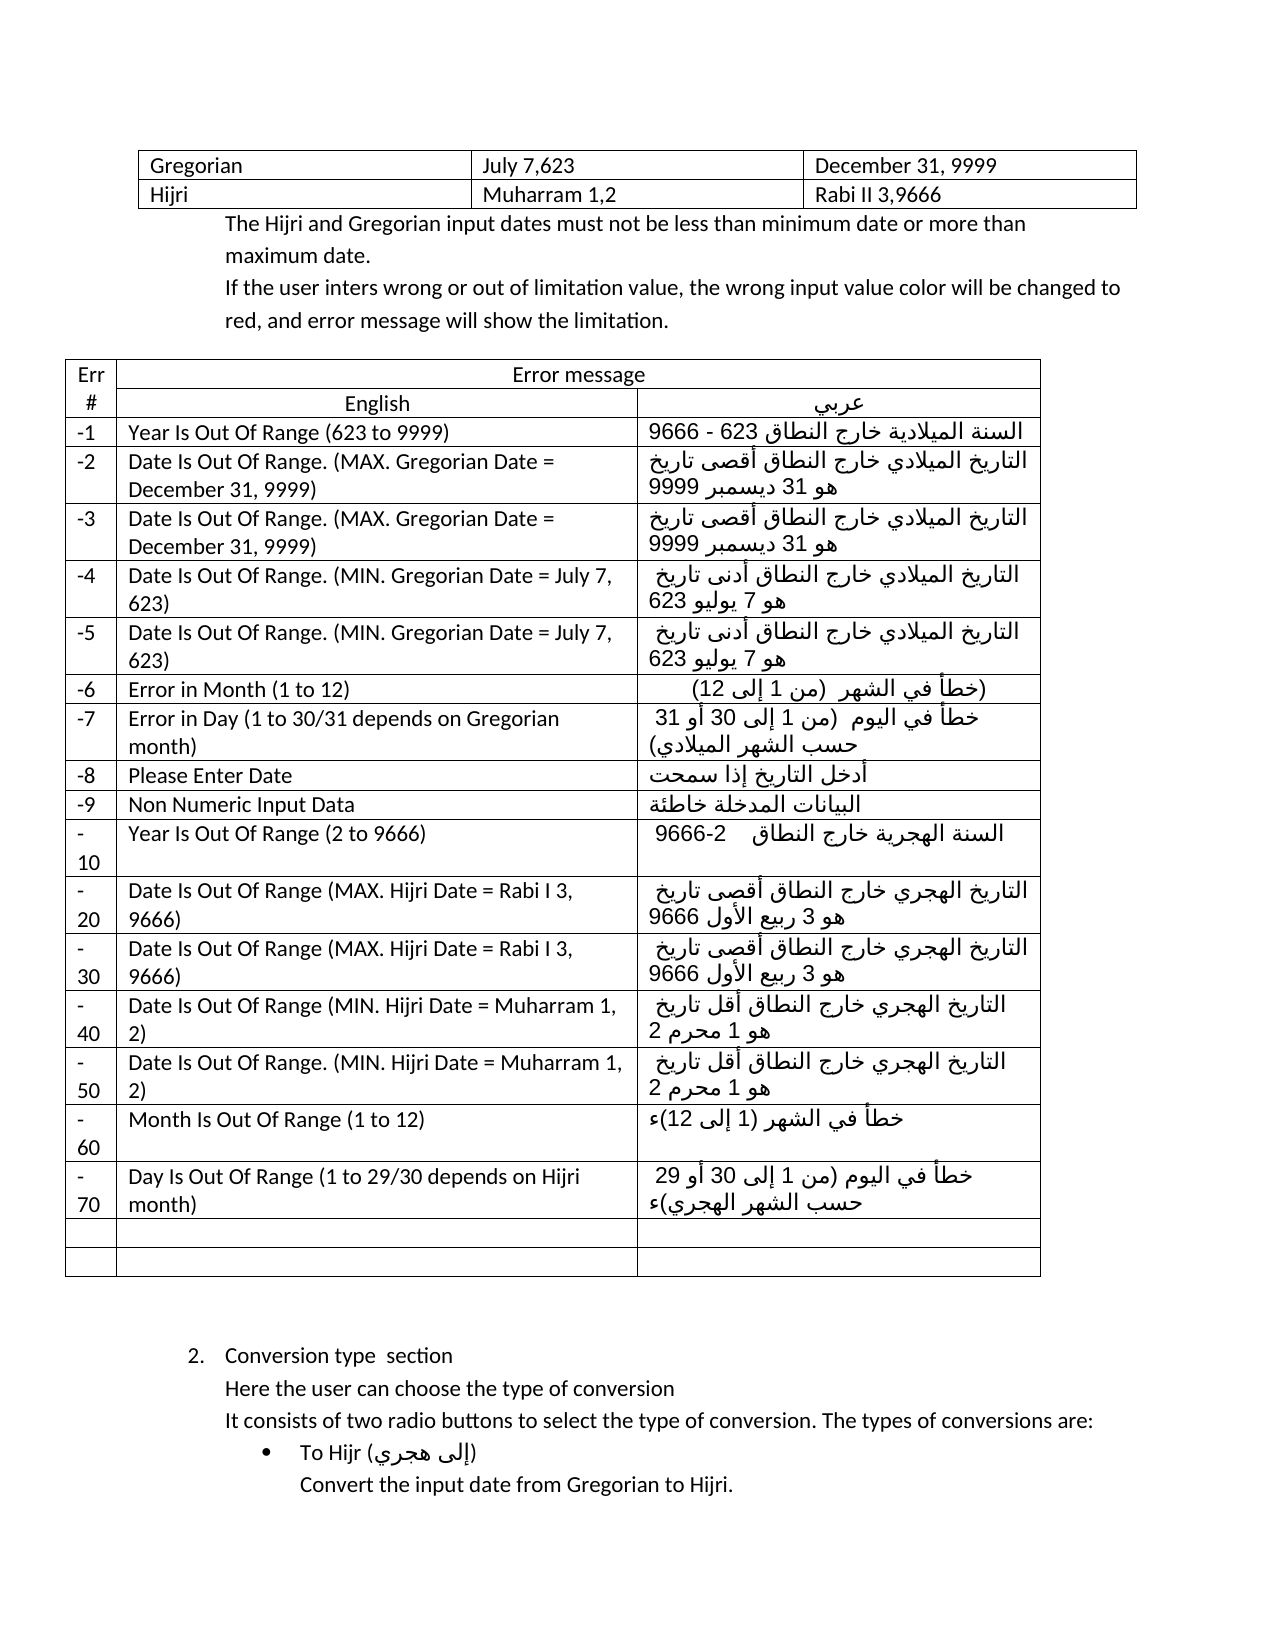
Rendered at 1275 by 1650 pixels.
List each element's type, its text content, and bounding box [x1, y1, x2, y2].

table_cell Date Is Out Of Range (MAX. Hijri Date = Rabi I 3, 9666) [117, 877, 637, 933]
table_cell [117, 1219, 637, 1247]
table_cell -30 [66, 934, 116, 990]
table_cell التاريخ الميلادي خارج النطاق أدنى تاريخ هو 7 يوليو 623 [638, 561, 1040, 617]
table_cell التاريخ الميلادي خارج النطاق أدنى تاريخ هو 7 يوليو 623 [638, 618, 1040, 674]
table_cell Date Is Out Of Range (MIN. Hijri Date = Muharram 1, 2) [117, 991, 637, 1047]
table_cell Year Is Out Of Range (2 to 9666) [117, 820, 637, 876]
table_cell خطأ في اليوم (من 1 إلى 30 أو 29 حسب الشهر الهجري)ء [638, 1162, 1040, 1218]
table_cell التاريخ الهجري خارج النطاق أقصى تاريخ هو 3 ربيع الأول 9666 [638, 934, 1040, 990]
table_cell -70 [66, 1162, 116, 1218]
table_cell -5 [66, 618, 116, 674]
table_cell [117, 1248, 637, 1276]
table_cell Hijri [139, 180, 471, 208]
table_cell Date Is Out Of Range. (MIN. Gregorian Date = July 7, 623) [117, 618, 637, 674]
table_cell Date Is Out Of Range. (MIN. Gregorian Date = July 7, 623) [117, 561, 637, 617]
table_cell التاريخ الهجري خارج النطاق أقصى تاريخ هو 3 ربيع الأول 9666 [638, 877, 1040, 933]
list Here the user can choose the type of conversion [225, 1374, 1125, 1402]
table_cell [638, 1219, 1040, 1247]
table_cell البيانات المدخلة خاطئة [638, 791, 1040, 818]
table_cell (خطأ في الشهر (من 1 إلى 12) [638, 675, 1040, 703]
table_cell Date Is Out Of Range. (MIN. Hijri Date = Muharram 1, 2) [117, 1048, 637, 1104]
table_cell -4 [66, 561, 116, 617]
table_cell -40 [66, 991, 116, 1047]
table_cell -8 [66, 761, 116, 789]
table_cell Date Is Out Of Range (MAX. Hijri Date = Rabi I 3, 9666) [117, 934, 637, 990]
table_cell السنة الهجرية خارج النطاق 2-9666 [638, 820, 1040, 876]
table_cell عربي [638, 389, 1040, 417]
table_cell Non Numeric Input Data [117, 791, 637, 818]
table_cell [638, 1248, 1040, 1276]
list To Hijr (إلى هجري) [262, 1438, 1125, 1466]
table_cell -6 [66, 675, 116, 703]
list The Hijri and Gregorian input dates must not be less than minimum date or more than maximum date. [225, 209, 1125, 269]
table_cell Gregorian [139, 151, 471, 179]
table_cell Date Is Out Of Range. (MAX. Gregorian Date = December 31, 9999) [117, 447, 637, 503]
table_cell خطأ في الشهر (1 إلى 12)ء [638, 1105, 1040, 1161]
table_cell التاريخ الميلادي خارج النطاق أقصى تاريخ هو 31 ديسمبر 9999 [638, 504, 1040, 560]
table_cell Year Is Out Of Range (623 to 9999) [117, 418, 637, 446]
table_cell Rabi II 3,9666 [804, 180, 1136, 208]
table_header Error message [117, 360, 1040, 388]
table_cell خطأ في اليوم (من 1 إلى 30 أو 31 حسب الشهر الميلادي) [638, 704, 1040, 760]
table_cell -10 [66, 820, 116, 876]
table_cell Please Enter Date [117, 761, 637, 789]
table_cell Month Is Out Of Range (1 to 12) [117, 1105, 637, 1161]
table_header Err# [66, 360, 116, 417]
table_cell [66, 1219, 116, 1247]
table_cell -1 [66, 418, 116, 446]
table_cell -7 [66, 704, 116, 760]
table_cell -20 [66, 877, 116, 933]
table_cell -9 [66, 791, 116, 818]
list If the user inters wrong or out of limitation value, the wrong input value color will be changed to red, and error message will show the limitation. [225, 273, 1125, 334]
table_cell Day Is Out Of Range (1 to 29/30 depends on Hijri month) [117, 1162, 637, 1218]
table_cell Error in Day (1 to 30/31 depends on Gregorian month) [117, 704, 637, 760]
table_cell -2 [66, 447, 116, 503]
table_cell السنة الميلادية خارج النطاق 623 - 9666 [638, 418, 1040, 446]
table_cell Date Is Out Of Range. (MAX. Gregorian Date = December 31, 9999) [117, 504, 637, 560]
list It consists of two radio buttons to select the type of conversion. The types of conversions are: [225, 1406, 1125, 1434]
table_cell التاريخ الهجري خارج النطاق أقل تاريخ هو 1 محرم 2 [638, 991, 1040, 1047]
table_cell -60 [66, 1105, 116, 1161]
table_cell Error in Month (1 to 12) [117, 675, 637, 703]
table_cell التاريخ الهجري خارج النطاق أقل تاريخ هو 1 محرم 2 [638, 1048, 1040, 1104]
table_cell July 7,623 [472, 151, 803, 179]
list Conversion type section [187, 1342, 1125, 1370]
table_cell December 31, 9999 [804, 151, 1136, 179]
table_cell التاريخ الميلادي خارج النطاق أقصى تاريخ هو 31 ديسمبر 9999 [638, 447, 1040, 503]
table_cell -50 [66, 1048, 116, 1104]
table_cell English [117, 389, 637, 417]
table_cell Muharram 1,2 [472, 180, 803, 208]
table_cell [66, 1248, 116, 1276]
table_cell أدخل التاريخ إذا سمحت [638, 761, 1040, 789]
list Convert the input date from Gregorian to Hijri. [300, 1470, 1125, 1498]
table_cell -3 [66, 504, 116, 560]
